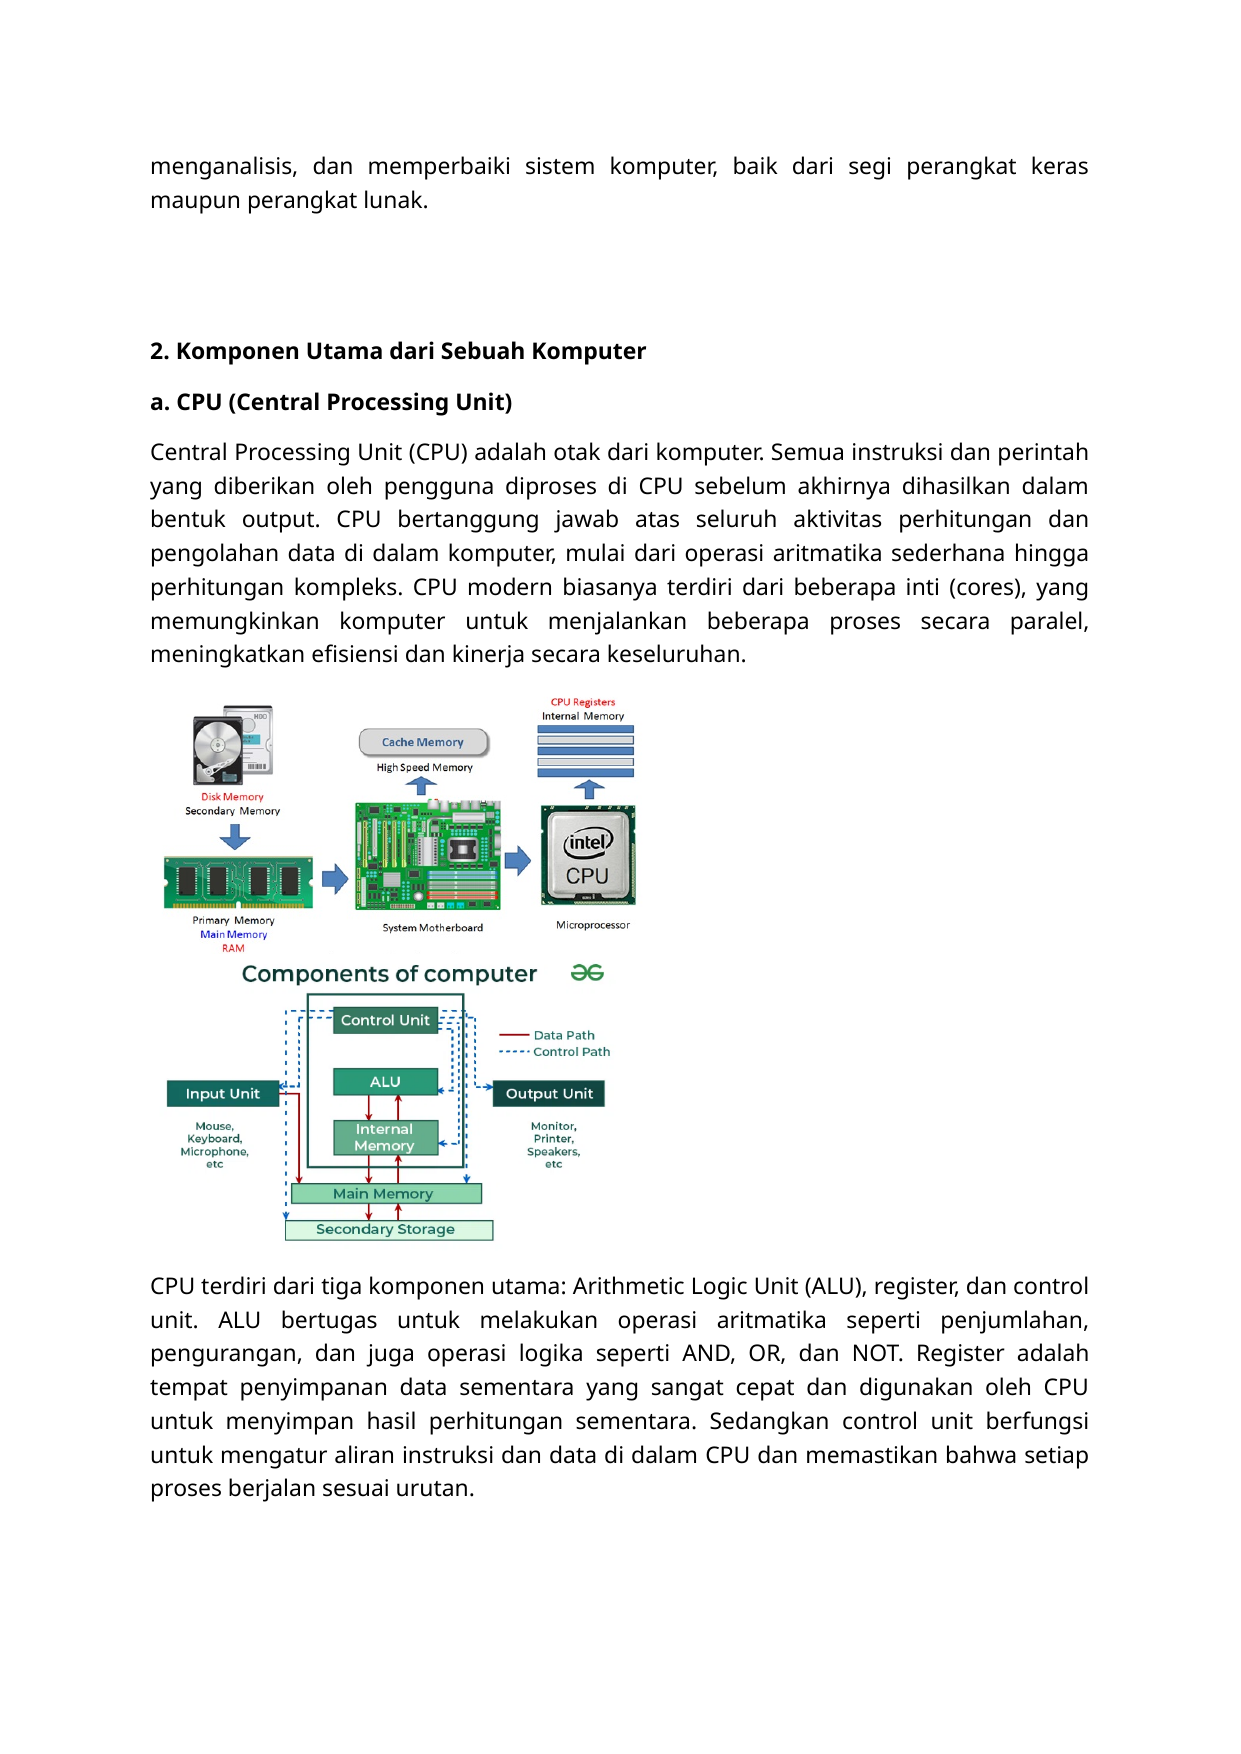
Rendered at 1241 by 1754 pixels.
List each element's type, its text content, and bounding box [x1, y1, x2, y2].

picture [150, 688, 650, 954]
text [150, 150, 1090, 215]
text 2. Komponen Utama dari Sebuah Komputer [150, 335, 1090, 366]
picture [150, 955, 629, 1251]
text a. CPU (Central Processing Unit) [150, 385, 1090, 417]
text CPU terdiri dari tiga komponen utama: Arithmetic Logic Unit (ALU), register, dan control unit. ALU bertugas untuk melakukan operasi aritmatika seperti penjumlahan, pengurangan, dan juga operasi logika seperti AND, OR, dan NOT. Register adalah tempat penyimpanan data sementara yang sangat cepat dan digunakan oleh CPU untuk menyimpan hasil perhitungan sementara. Sedangkan control unit berfungsi untuk mengatur aliran instruksi dan data di dalam CPU dan memastikan bahwa setiap proses berjalan sesuai urutan. [150, 1270, 1090, 1503]
text Central Processing Unit (CPU) adalah otak dari komputer. Semua instruksi dan perintah yang diberikan oleh pengguna diproses di CPU sebelum akhirnya dihasilkan dalam bentuk output. CPU bertanggung jawab atas seluruh aktivitas perhitungan dan pengolahan data di dalam komputer, mulai dari operasi aritmatika sederhana hingga perhitungan kompleks. CPU modern biasanya terdiri dari beberapa inti (cores), yang memungkinkan komputer untuk menjalankan beberapa proses secara paralel, meningkatkan efisiensi dan kinerja secara keseluruhan. [150, 436, 1090, 669]
